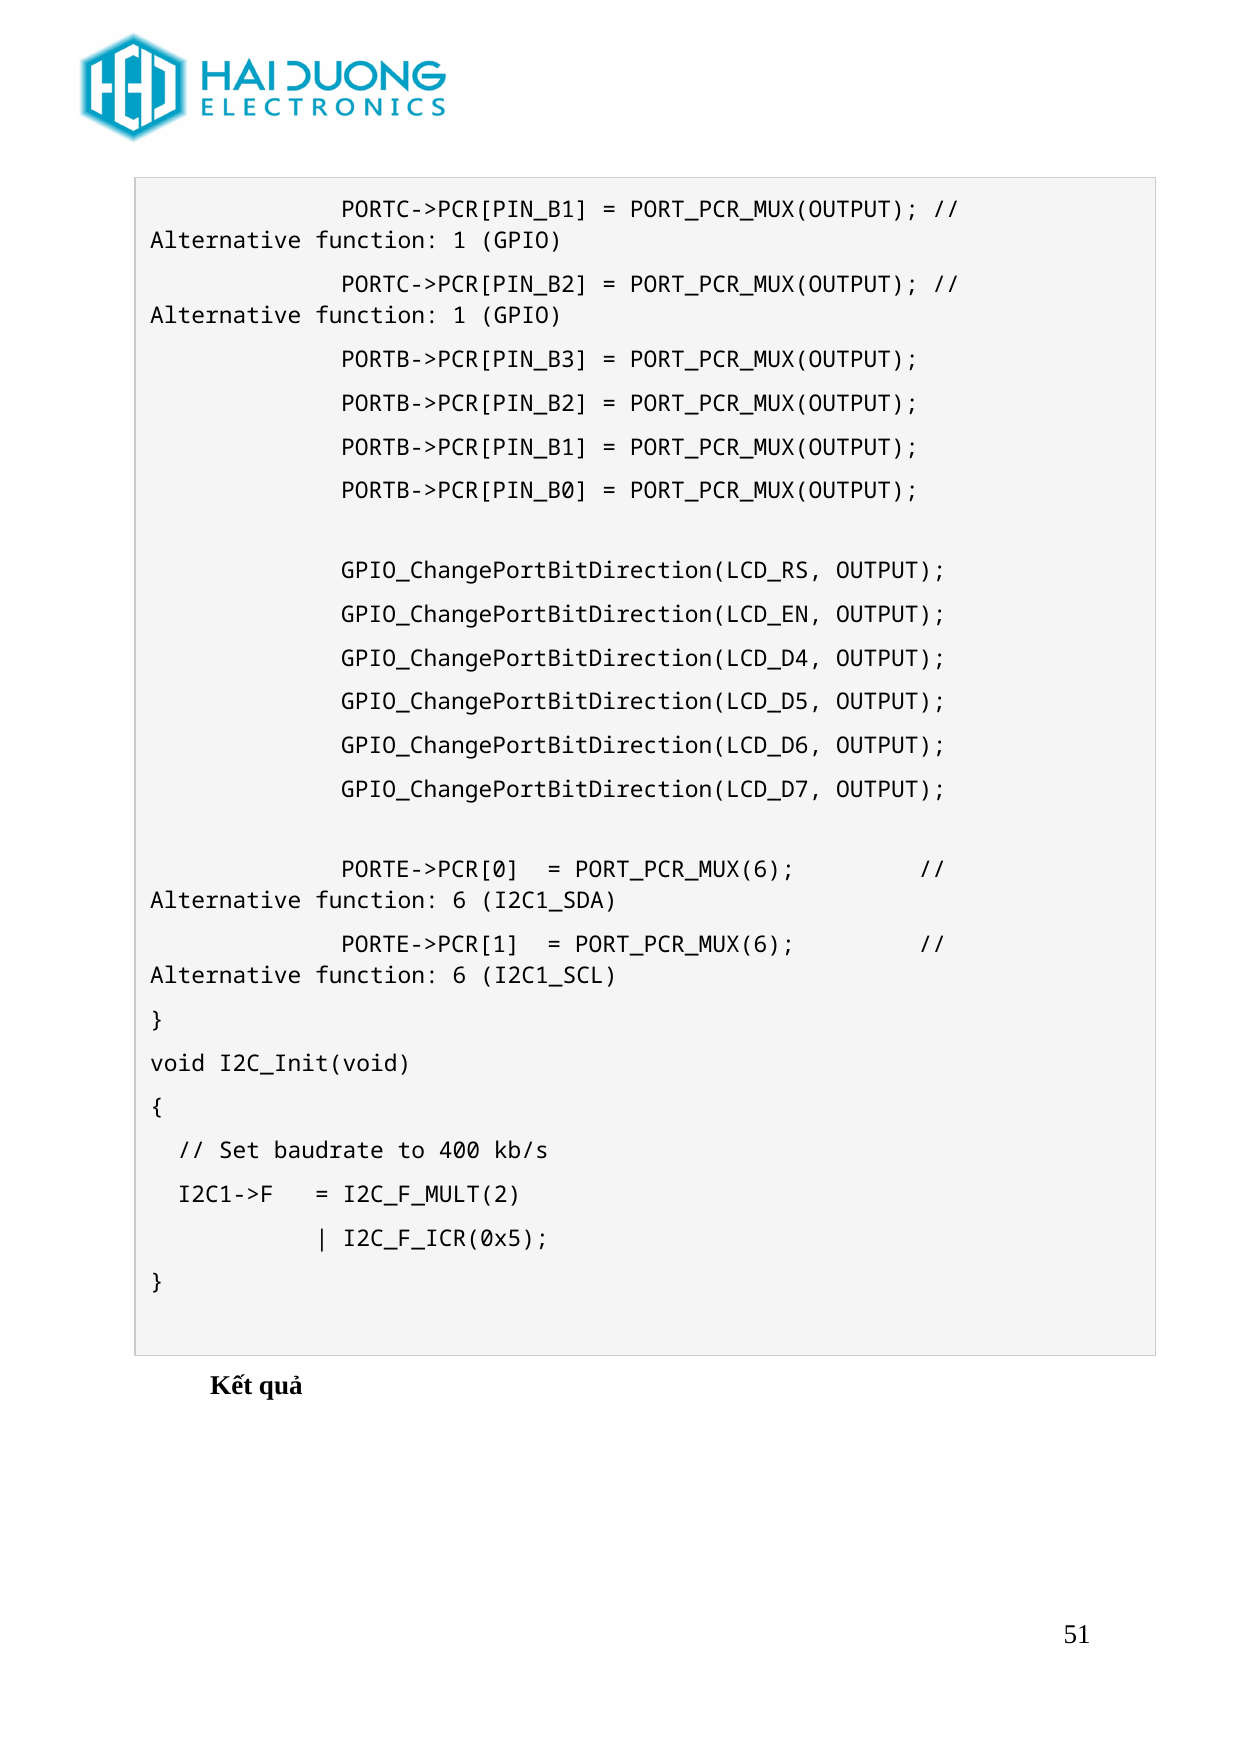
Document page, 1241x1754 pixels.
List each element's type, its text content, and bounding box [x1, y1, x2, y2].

text GPIO_ChangePortBitDirection(LCD_D6, OUTPUT); [136, 713, 1155, 757]
text GPIO_ChangePortBitDirection(LCD_D7, OUTPUT); [136, 757, 1155, 800]
text } [136, 987, 1155, 1030]
text GPIO_ChangePortBitDirection(LCD_RS, OUTPUT); [136, 538, 1155, 582]
text PORTB->PCR[PIN_B2] = PORT_PCR_MUX(OUTPUT); [136, 371, 1155, 414]
text } [136, 1249, 1155, 1293]
text PORTE->PCR[0] = PORT_PCR_MUX(6); // Alternative function: 6 (I2C1_SDA) [136, 837, 1155, 912]
text // Set baudrate to 400 kb/s [136, 1118, 1155, 1162]
text GPIO_ChangePortBitDirection(LCD_D5, OUTPUT); [136, 669, 1155, 713]
text | I2C_F_ICR(0x5); [136, 1205, 1155, 1249]
text PORTC->PCR[PIN_B2] = PORT_PCR_MUX(OUTPUT); // Alternative function: 1 (GPIO) [136, 252, 1155, 327]
text void I2C_Init(void) [136, 1030, 1155, 1074]
text PORTB->PCR[PIN_B0] = PORT_PCR_MUX(OUTPUT); [136, 458, 1155, 502]
text Kết quả [150, 1369, 1090, 1400]
text I2C1->F = I2C_F_MULT(2) [136, 1162, 1155, 1205]
text GPIO_ChangePortBitDirection(LCD_EN, OUTPUT); [136, 582, 1155, 625]
picture [76, 30, 448, 146]
text { [136, 1074, 1155, 1118]
text PORTE->PCR[1] = PORT_PCR_MUX(6); // Alternative function: 6 (I2C1_SCL) [136, 912, 1155, 987]
text GPIO_ChangePortBitDirection(LCD_D4, OUTPUT); [136, 625, 1155, 669]
text PORTB->PCR[PIN_B3] = PORT_PCR_MUX(OUTPUT); [136, 327, 1155, 371]
text PORTC->PCR[PIN_B1] = PORT_PCR_MUX(OUTPUT); // Alternative function: 1 (GPIO) [136, 178, 1155, 252]
text PORTB->PCR[PIN_B1] = PORT_PCR_MUX(OUTPUT); [136, 414, 1155, 458]
